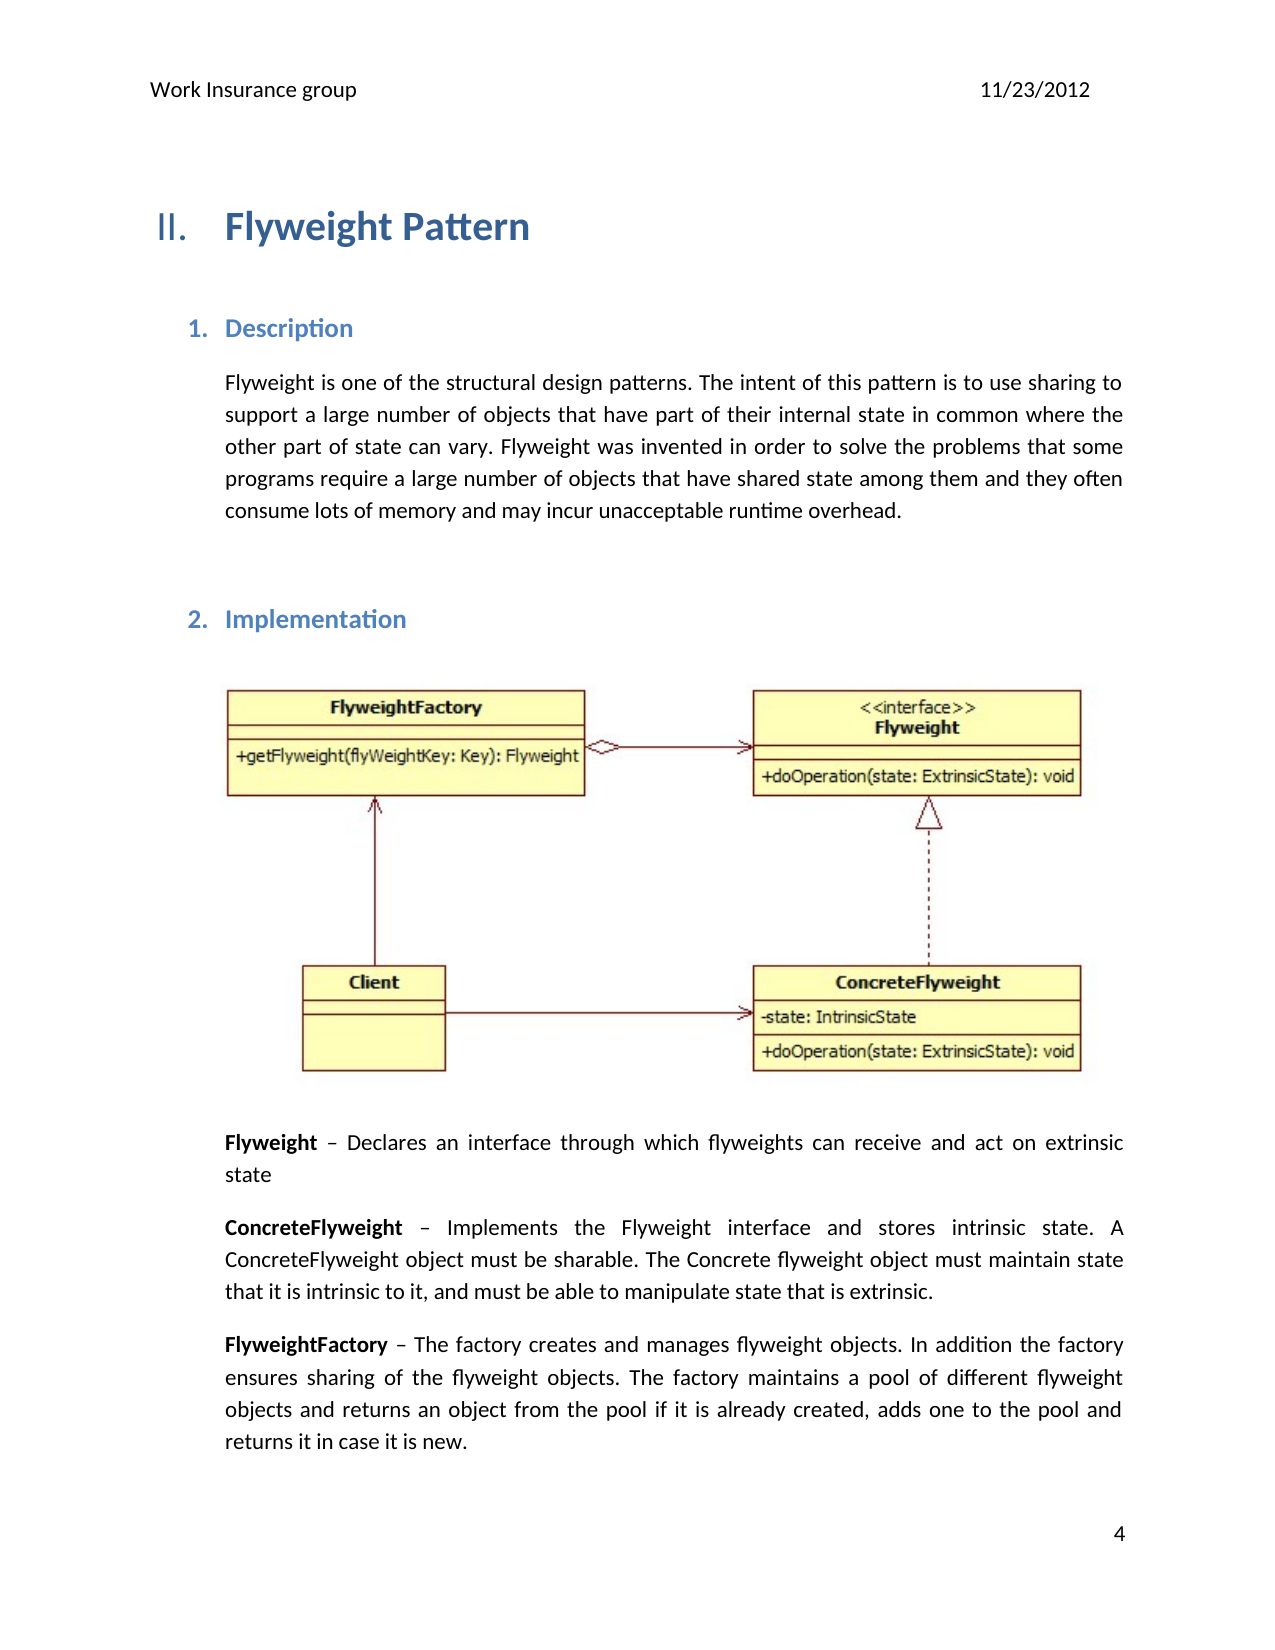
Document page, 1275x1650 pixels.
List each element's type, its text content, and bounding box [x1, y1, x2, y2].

text Flyweight is one of the structural design patterns. The intent of this pattern is to use sharing to support a large number of objects that have part of their internal state in common where the other part of state can vary. Flyweight was invented in order to solve the problems that some programs require a large number of objects that have shared state among them and they often consume lots of memory and may incur unacceptable runtime overhead. [225, 368, 1125, 525]
picture [196, 659, 1113, 1103]
subtitle Description [187, 311, 1125, 344]
text ConcreteFlyweight – Implements the Flyweight interface and stores intrinsic state. A ConcreteFlyweight object must be sharable. The Concrete flyweight object must maintain state that it is intrinsic to it, and must be able to manipulate state that is extrinsic. [225, 1213, 1125, 1306]
subtitle Implementation [187, 603, 1125, 636]
text Flyweight – Declares an interface through which flyweights can receive and act on extrinsic state [225, 1128, 1125, 1188]
text FlyweightFactory – The factory creates and manages flyweight objects. In addition the factory ensures sharing of the flyweight objects. The factory maintains a pool of different flyweight objects and returns an object from the pool if it is already created, adds one to the pool and returns it in case it is new. [225, 1331, 1125, 1455]
subtitle Flyweight Pattern [187, 200, 1125, 251]
